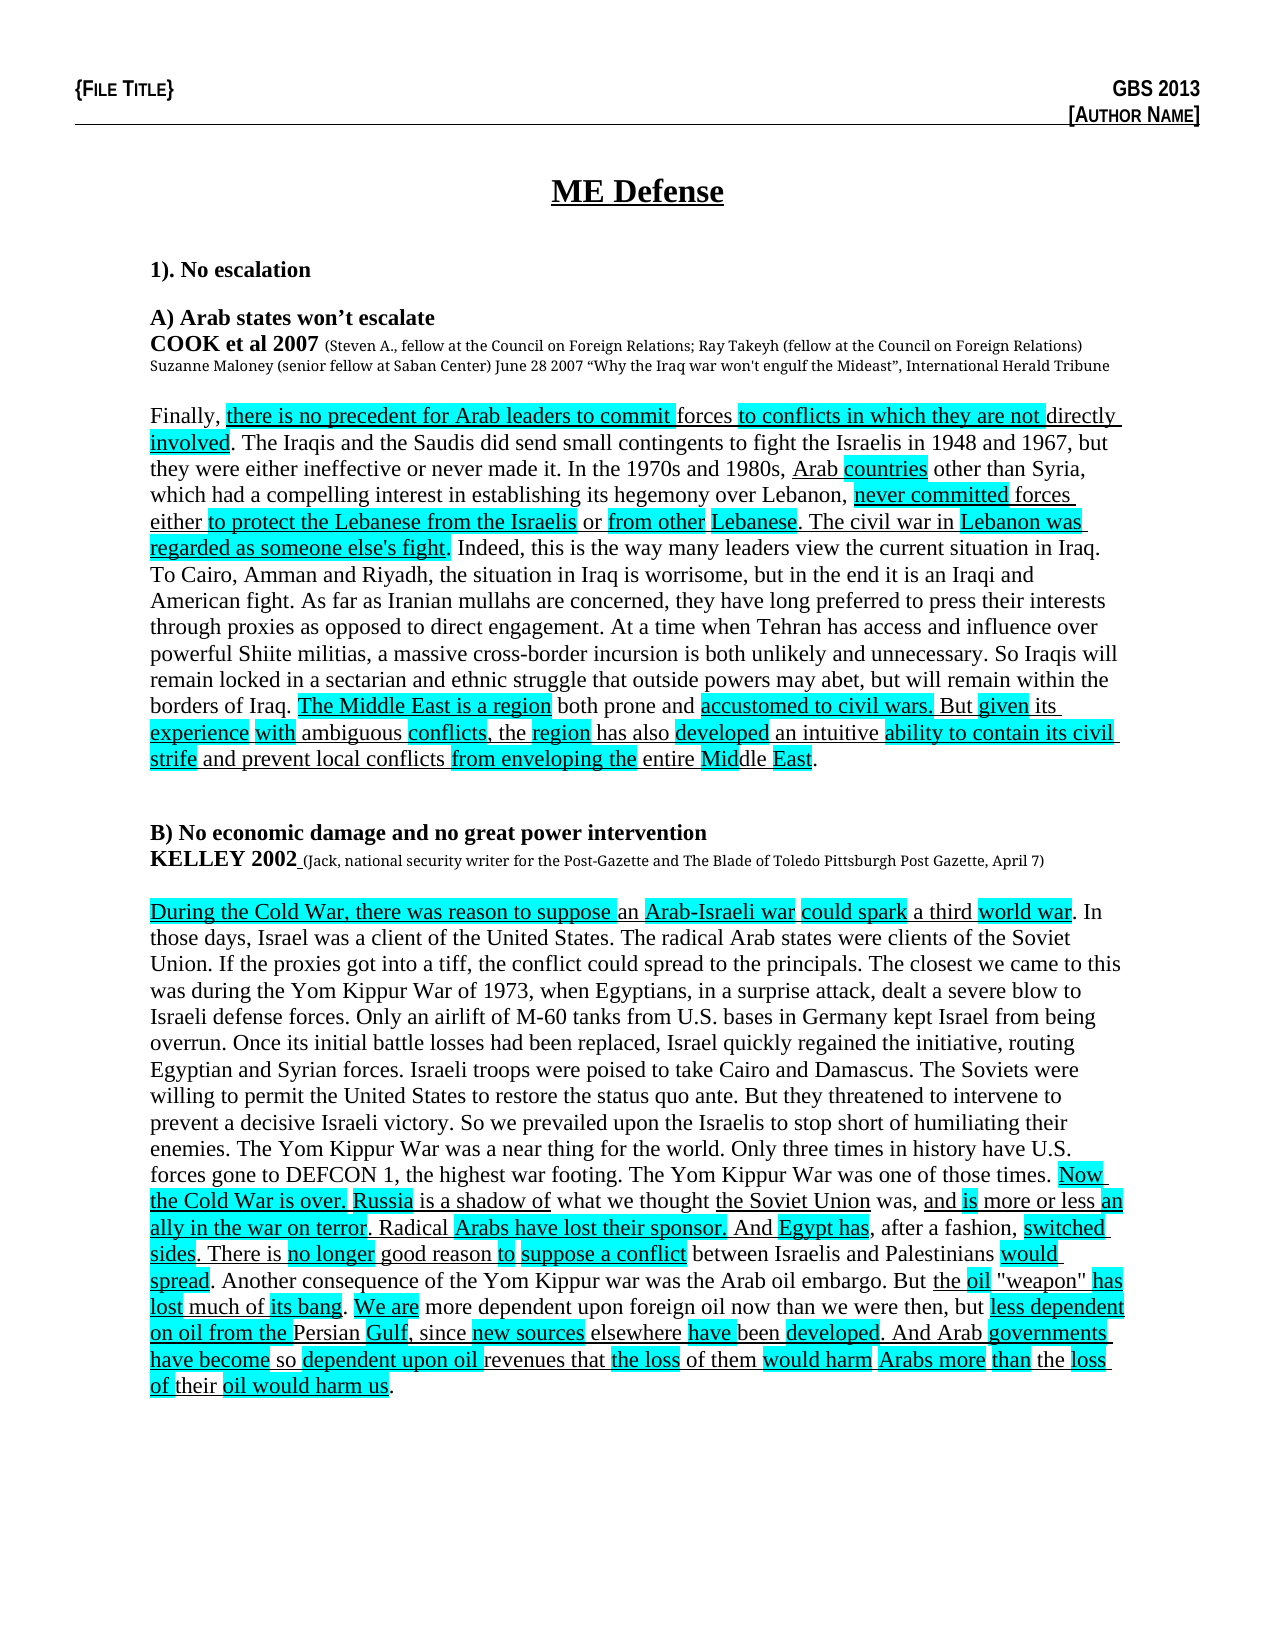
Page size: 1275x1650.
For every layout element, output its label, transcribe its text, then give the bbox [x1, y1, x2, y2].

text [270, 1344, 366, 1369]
subtitle B) No economic damage and no great power intervention [150, 819, 1125, 845]
subtitle 1). No escalation [150, 256, 1125, 283]
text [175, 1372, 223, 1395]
subtitle A) Arab states won’t escalate [150, 303, 1125, 330]
text COOK et al 2007 (Steven A., fellow at the Council on Foreign Relations; Ray Takeyh (fellow at the Council on Foreign Relations) Suzanne Maloney (senior fellow at Saban Center) June 28 2007 “Why the Iraq war won't engulf the Mideast”, International Herald Tribune [150, 330, 1125, 376]
text During the Cold War, there was reason to suppose an Arab-Israeli war could spark a third world war. In those days, Israel was a client of the United States. The radical Arab states were clients of the Soviet Union. If the proxies got into a tiff, the conflict could spread to the principals. The closest we came to this was during the Yom Kippur War of 1973, when Egyptians, in a surprise attack, dealt a severe blow to Israeli defense forces. Only an airlift of M-60 tanks from U.S. bases in Germany kept Israel from being overrun. Once its initial battle losses had been replaced, Israel quickly regained the initiative, routing Egyptian and Syrian forces. Israeli troops were poised to take Cairo and Damascus. The Soviets were willing to permit the United States to restore the status quo ante. But they threatened to intervene to prevent a decisive Israeli victory. So we prevailed upon the Israelis to stop short of humiliating their enemies. The Yom Kippur War was a near thing for the world. Only three times in history have U.S. forces gone to DEFCON 1, the highest war footing. The Yom Kippur War was one of those times. Now the Cold War is over. Russia is a shadow of what we thought the Soviet Union was, and is more or less an ally in the war on terror. Radical Arabs have lost their sponsor. And Egypt has, after a fashion, switched sides. There is no longer good reason to suppose a conflict between Israelis and Palestinians would spread. Another consequence of the Yom Kippur war was the Arab oil embargo. But the oil "weapon" has lost much of its bang. We are more dependent upon foreign oil now than we were then, but less dependent on oil from the Persian Gulf, since new sources elsewhere have been developed. And Arab governments have become so dependent upon oil revenues that the loss of them would harm Arabs more than the loss of their oil would harm us. [150, 898, 1125, 1342]
subtitle ME Defense [150, 171, 1125, 209]
text Finally, there is no precedent for Arab leaders to commit forces to conflicts in which they are not directly involved. The Iraqis and the Saudis did send small contingents to fight the Israelis in 1948 and 1967, but they were either ineffective or never made it. In the 1970s and 1980s, Arab countries other than Syria, which had a compelling interest in establishing its hegemony over Lebanon, never committed forces either to protect the Lebanese from the Israelis or from other Lebanese. The civil war in Lebanon was regarded as someone else's fight. Indeed, this is the way many leaders view the current situation in Iraq. To Cairo, Amman and Riyadh, the situation in Iraq is worrisome, but in the end it is an Iraqi and American fight. As far as Iranian mullahs are concerned, they have long preferred to press their interests through proxies as opposed to direct engagement. At a time when Tehran has access and influence over powerful Shiite militias, a massive cross-border incursion is both unlikely and unnecessary. So Iraqis will remain locked in a sectarian and ethnic struggle that outside powers may abet, but will remain within the borders of Iraq. The Middle East is a region both prone and accustomed to civil wars. But given its experience with ambiguous conflicts, the region has also developed an intuitive ability to contain its civil strife and prevent local conflicts from enveloping the entire Middle East. [150, 402, 1125, 771]
text KELLEY 2002 (Jack, national security writer for the Post-Gazette and The Blade of Toledo Pittsburgh Post Gazette, April 7) [150, 845, 1125, 871]
